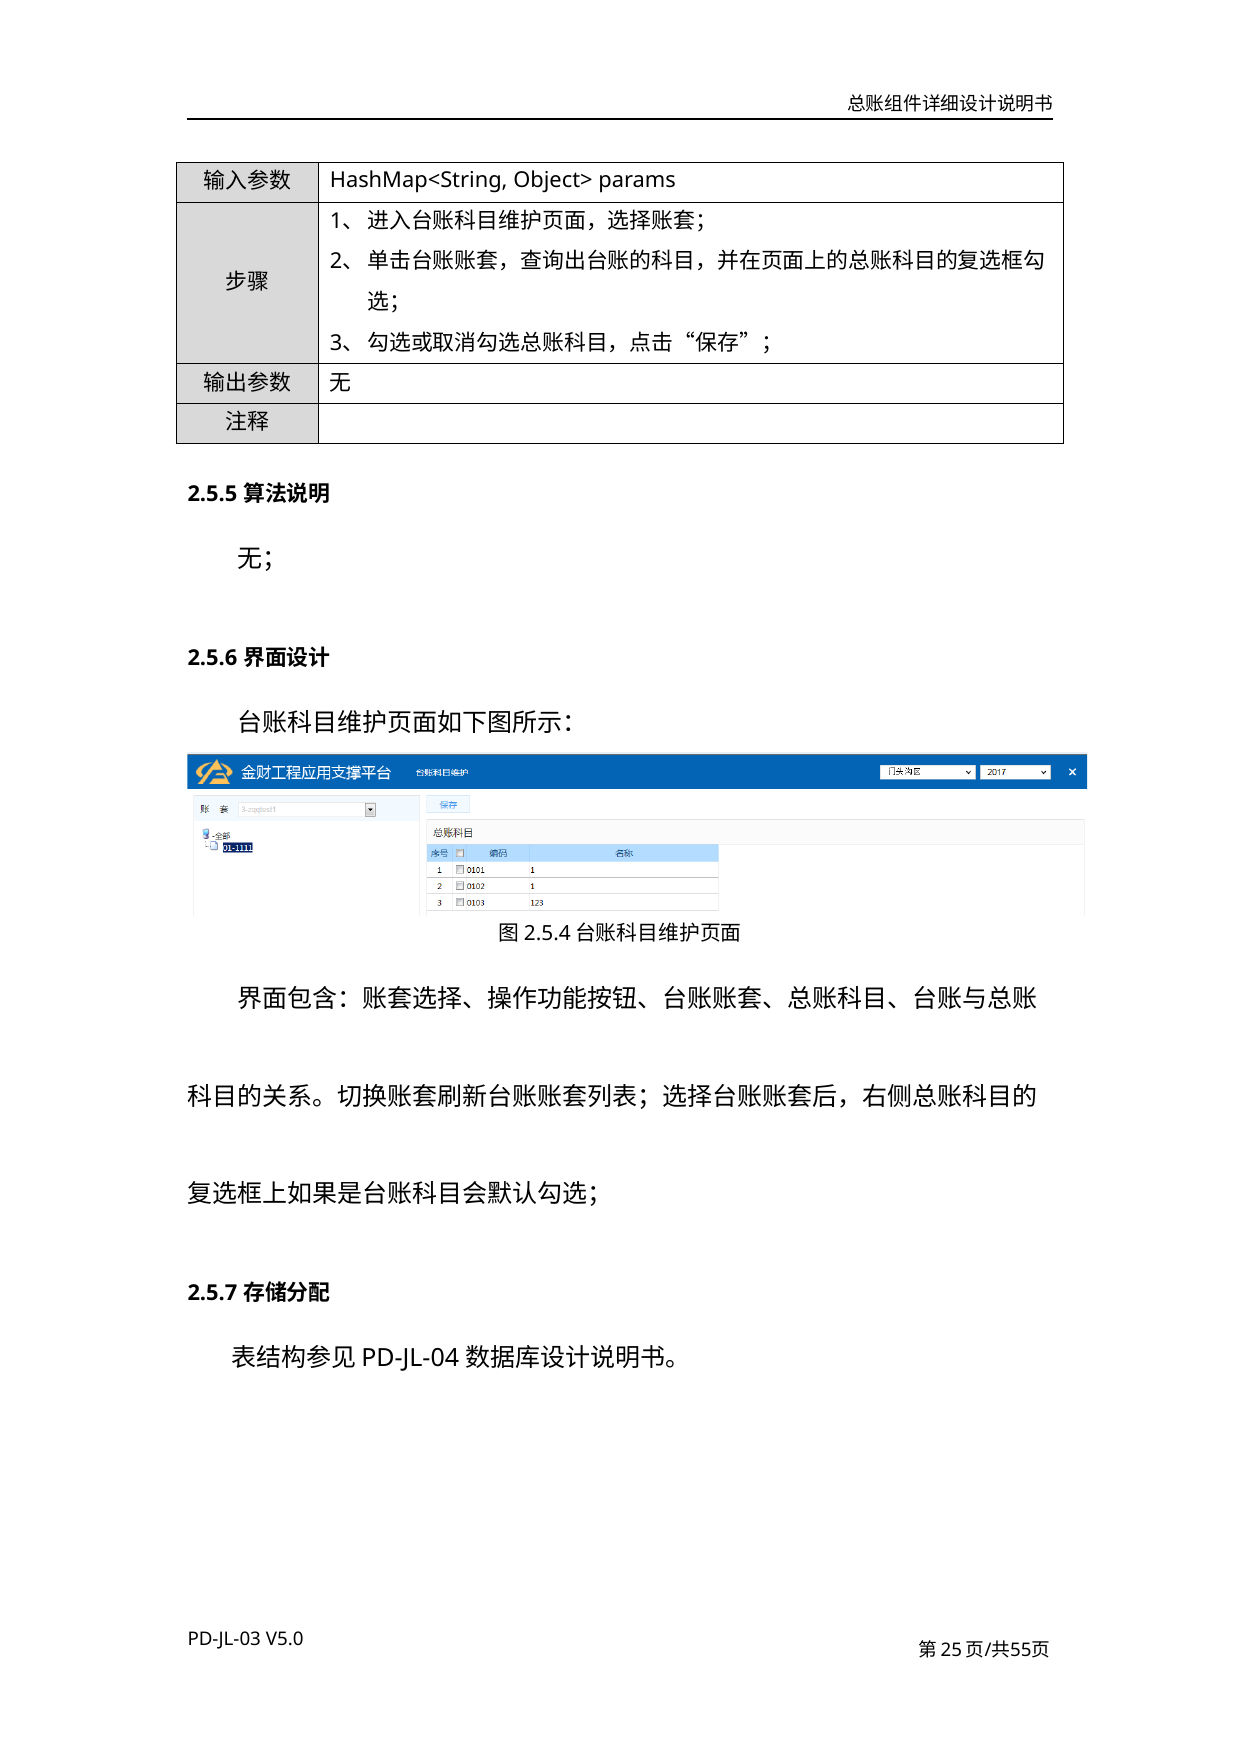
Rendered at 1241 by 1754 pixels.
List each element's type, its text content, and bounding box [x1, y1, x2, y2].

text 图2.5.4台账科目维护页面 [187, 916, 1053, 948]
subtitle 存储分配 [187, 1275, 1053, 1306]
text 表结构参见PD-JL-04 数据库设计说明书。 [187, 1323, 1053, 1388]
table_cell 进入台账科目维护页面，选择账套； 单击台账账套，查询出台账的科目，并在页面上的总账科目的复选框勾选； 勾选或取消勾选总账科目，点击“保存”； [319, 203, 1063, 363]
table_cell 输入参数 [177, 163, 318, 202]
table_cell 无 [319, 364, 1063, 403]
table_cell 注释 [177, 404, 318, 443]
table_cell 输出参数 [177, 364, 318, 403]
text 无； [187, 524, 1053, 589]
picture [187, 752, 1088, 916]
subtitle 界面设计 [187, 640, 1053, 672]
text 台账科目维护页面如下图所示： [187, 688, 1053, 752]
table_cell [319, 404, 1063, 443]
table_cell HashMap<String, Object> params [319, 163, 1063, 202]
table_cell 步骤 [177, 203, 318, 363]
subtitle 算法说明 [187, 476, 1053, 508]
text 界面包含：账套选择、操作功能按钮、台账账套、总账科目、台账与总账科目的关系。切换账套刷新台账账套列表；选择台账账套后，右侧总账科目的复选框上如果是台账科目会默认勾选； [187, 964, 1053, 1224]
